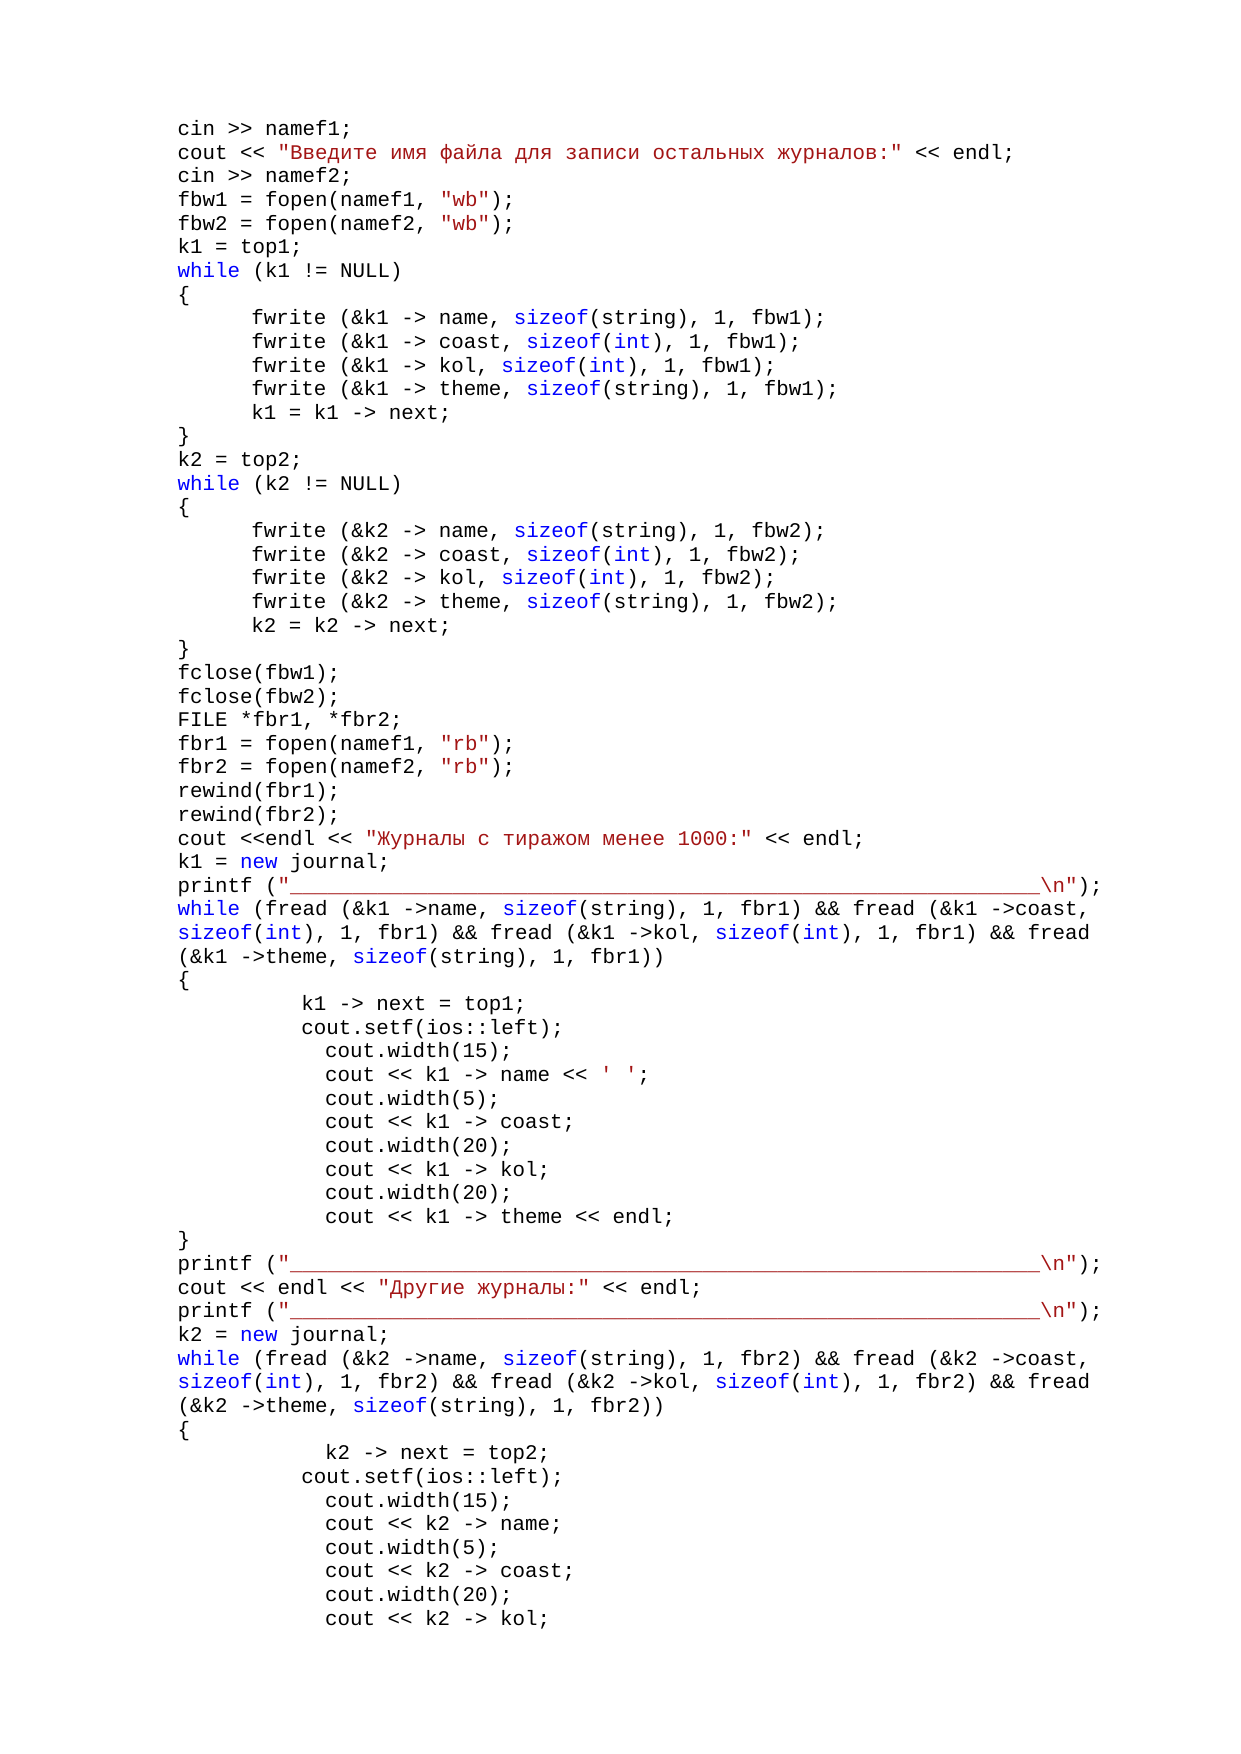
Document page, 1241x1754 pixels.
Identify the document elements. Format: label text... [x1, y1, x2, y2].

text while (fread (&k1 ->name, sizeof(string), 1, fbr1) && fread (&k1 ->coast, sizeof(int), 1, fbr1) && fread (&k1 ->kol, sizeof(int), 1, fbr1) && fread (&k1 ->theme, sizeof(string), 1, fbr1)) [177, 898, 1152, 969]
text { [177, 969, 1152, 993]
text cout << k1 -> coast; [177, 1111, 1152, 1135]
text cout.setf(ios::left); [177, 1017, 1152, 1040]
text cout << k1 -> name << ' '; [177, 1064, 1152, 1088]
text fbw1 = fopen(namef1, "wb"); [177, 189, 1152, 213]
text rewind(fbr2); [177, 804, 1152, 827]
text cout << k1 -> kol; [177, 1158, 1152, 1182]
text cout.width(5); [177, 1537, 1152, 1561]
text fclose(fbw2); [177, 686, 1152, 709]
text cout << k2 -> name; [177, 1513, 1152, 1537]
text fbr2 = fopen(namef2, "rb"); [177, 757, 1152, 780]
text cout << k1 -> theme << endl; [177, 1206, 1152, 1229]
text k2 = top2; [177, 449, 1152, 473]
text cout << "Введите имя файла для записи остальных журналов:" << endl; [177, 142, 1152, 165]
text cin >> namef1; [177, 118, 1152, 142]
text fwrite (&k1 -> kol, sizeof(int), 1, fbw1); [177, 354, 1152, 378]
text k2 = new journal; [177, 1324, 1152, 1348]
text } [177, 1229, 1152, 1253]
text while (fread (&k2 ->name, sizeof(string), 1, fbr2) && fread (&k2 ->coast, sizeof(int), 1, fbr2) && fread (&k2 ->kol, sizeof(int), 1, fbr2) && fread (&k2 ->theme, sizeof(string), 1, fbr2)) [177, 1348, 1152, 1419]
text k1 = k1 -> next; [177, 402, 1152, 426]
text printf ("____________________________________________________________\n"); [177, 1253, 1152, 1277]
text k2 = k2 -> next; [177, 615, 1152, 638]
text k2 -> next = top2; [177, 1442, 1152, 1466]
text while (k1 != NULL) [177, 260, 1152, 284]
text cout.width(15); [177, 1489, 1152, 1513]
text cout.width(20); [177, 1584, 1152, 1608]
text { [177, 1419, 1152, 1442]
text fwrite (&k1 -> name, sizeof(string), 1, fbw1); [177, 307, 1152, 331]
text fwrite (&k1 -> theme, sizeof(string), 1, fbw1); [177, 378, 1152, 402]
text while (k2 != NULL) [177, 473, 1152, 496]
text cout.width(5); [177, 1088, 1152, 1111]
text fclose(fbw1); [177, 662, 1152, 686]
text rewind(fbr1); [177, 780, 1152, 804]
text k1 = top1; [177, 236, 1152, 260]
text cout.setf(ios::left); [177, 1466, 1152, 1489]
text fwrite (&k2 -> theme, sizeof(string), 1, fbw2); [177, 591, 1152, 615]
text cout << endl << "Другие журналы:" << endl; [177, 1277, 1152, 1300]
text { [177, 496, 1152, 520]
text fbr1 = fopen(namef1, "rb"); [177, 733, 1152, 757]
text fwrite (&k2 -> coast, sizeof(int), 1, fbw2); [177, 544, 1152, 567]
text k1 = new journal; [177, 851, 1152, 875]
text fbw2 = fopen(namef2, "wb"); [177, 213, 1152, 236]
text cout.width(20); [177, 1135, 1152, 1158]
text fwrite (&k2 -> kol, sizeof(int), 1, fbw2); [177, 567, 1152, 591]
text printf ("____________________________________________________________\n"); [177, 1300, 1152, 1324]
text } [177, 426, 1152, 449]
text } [177, 638, 1152, 662]
text FILE *fbr1, *fbr2; [177, 709, 1152, 733]
text { [177, 284, 1152, 307]
text k1 -> next = top1; [177, 993, 1152, 1017]
text printf ("____________________________________________________________\n"); [177, 875, 1152, 898]
text cout.width(15); [177, 1040, 1152, 1064]
text fwrite (&k1 -> coast, sizeof(int), 1, fbw1); [177, 331, 1152, 354]
text cout << k2 -> coast; [177, 1561, 1152, 1584]
text cout << k2 -> kol; [177, 1608, 1152, 1631]
text cout.width(20); [177, 1182, 1152, 1206]
text fwrite (&k2 -> name, sizeof(string), 1, fbw2); [177, 520, 1152, 544]
text cin >> namef2; [177, 165, 1152, 189]
text cout <<endl << "Журналы с тиражом менее 1000:" << endl; [177, 827, 1152, 851]
